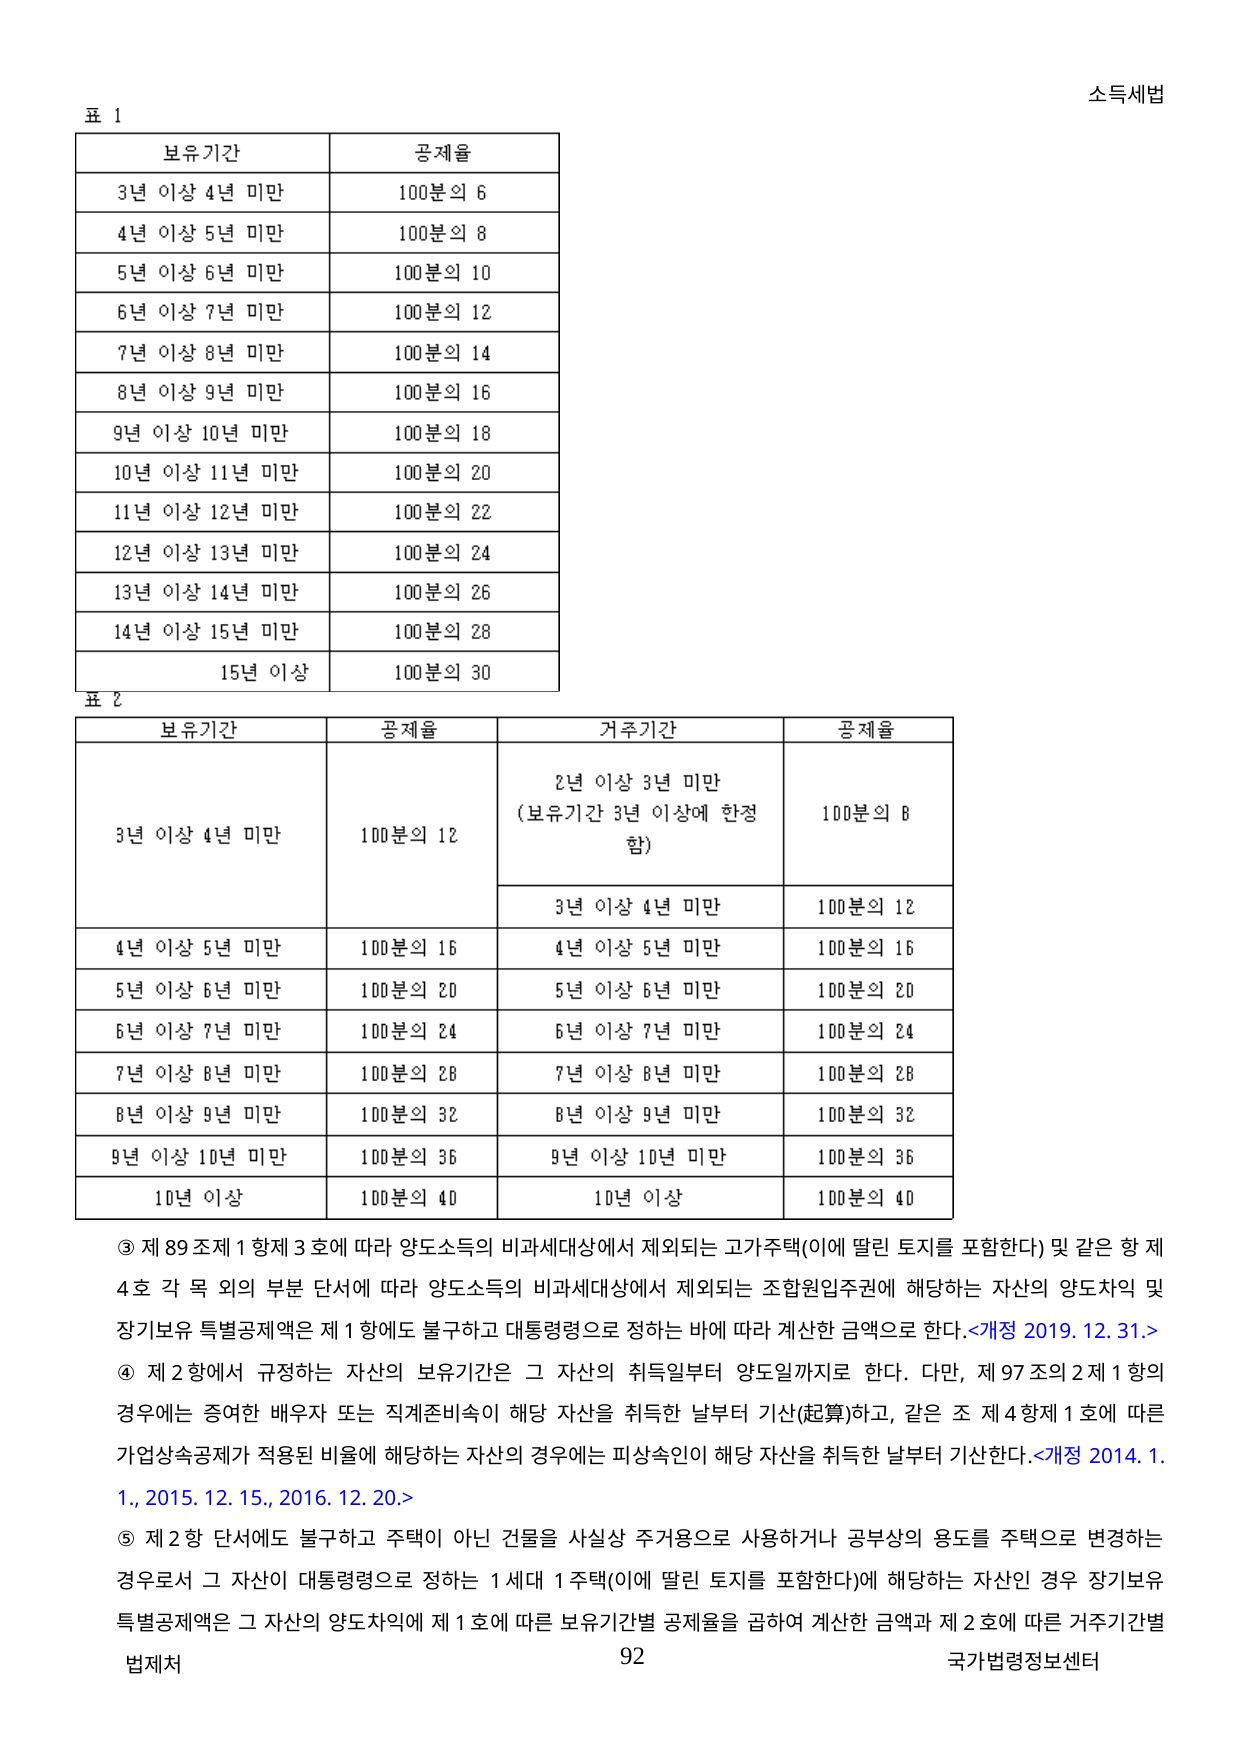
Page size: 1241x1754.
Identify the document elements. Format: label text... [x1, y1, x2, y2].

text ④ 제2항에서 규정하는 자산의 보유기간은 그 자산의 취득일부터 양도일까지로 한다. 다만, 제97조의2제1항의 경우에는 증여한 배우자 또는 직계존비속이 해당 자산을 취득한 날부터 기산(起算)하고, 같은 조 제4항제1호에 따른 가업상속공제가 적용된 비율에 해당하는 자산의 경우에는 피상속인이 해당 자산을 취득한 날부터 기산한다.<개정 2014. 1. 1., 2015. 12. 15., 2016. 12. 20.> [117, 1344, 1165, 1511]
text ③ 제89조제1항제3호에 따라 양도소득의 비과세대상에서 제외되는 고가주택(이에 딸린 토지를 포함한다) 및 같은 항 제4호 각 목 외의 부분 단서에 따라 양도소득의 비과세대상에서 제외되는 조합원입주권에 해당하는 자산의 양도차익 및 장기보유 특별공제액은 제1항에도 불구하고 대통령령으로 정하는 바에 따라 계산한 금액으로 한다.<개정 2019. 12. 31.> [117, 1219, 1165, 1344]
picture [75, 108, 954, 1220]
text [117, 1511, 1165, 1636]
